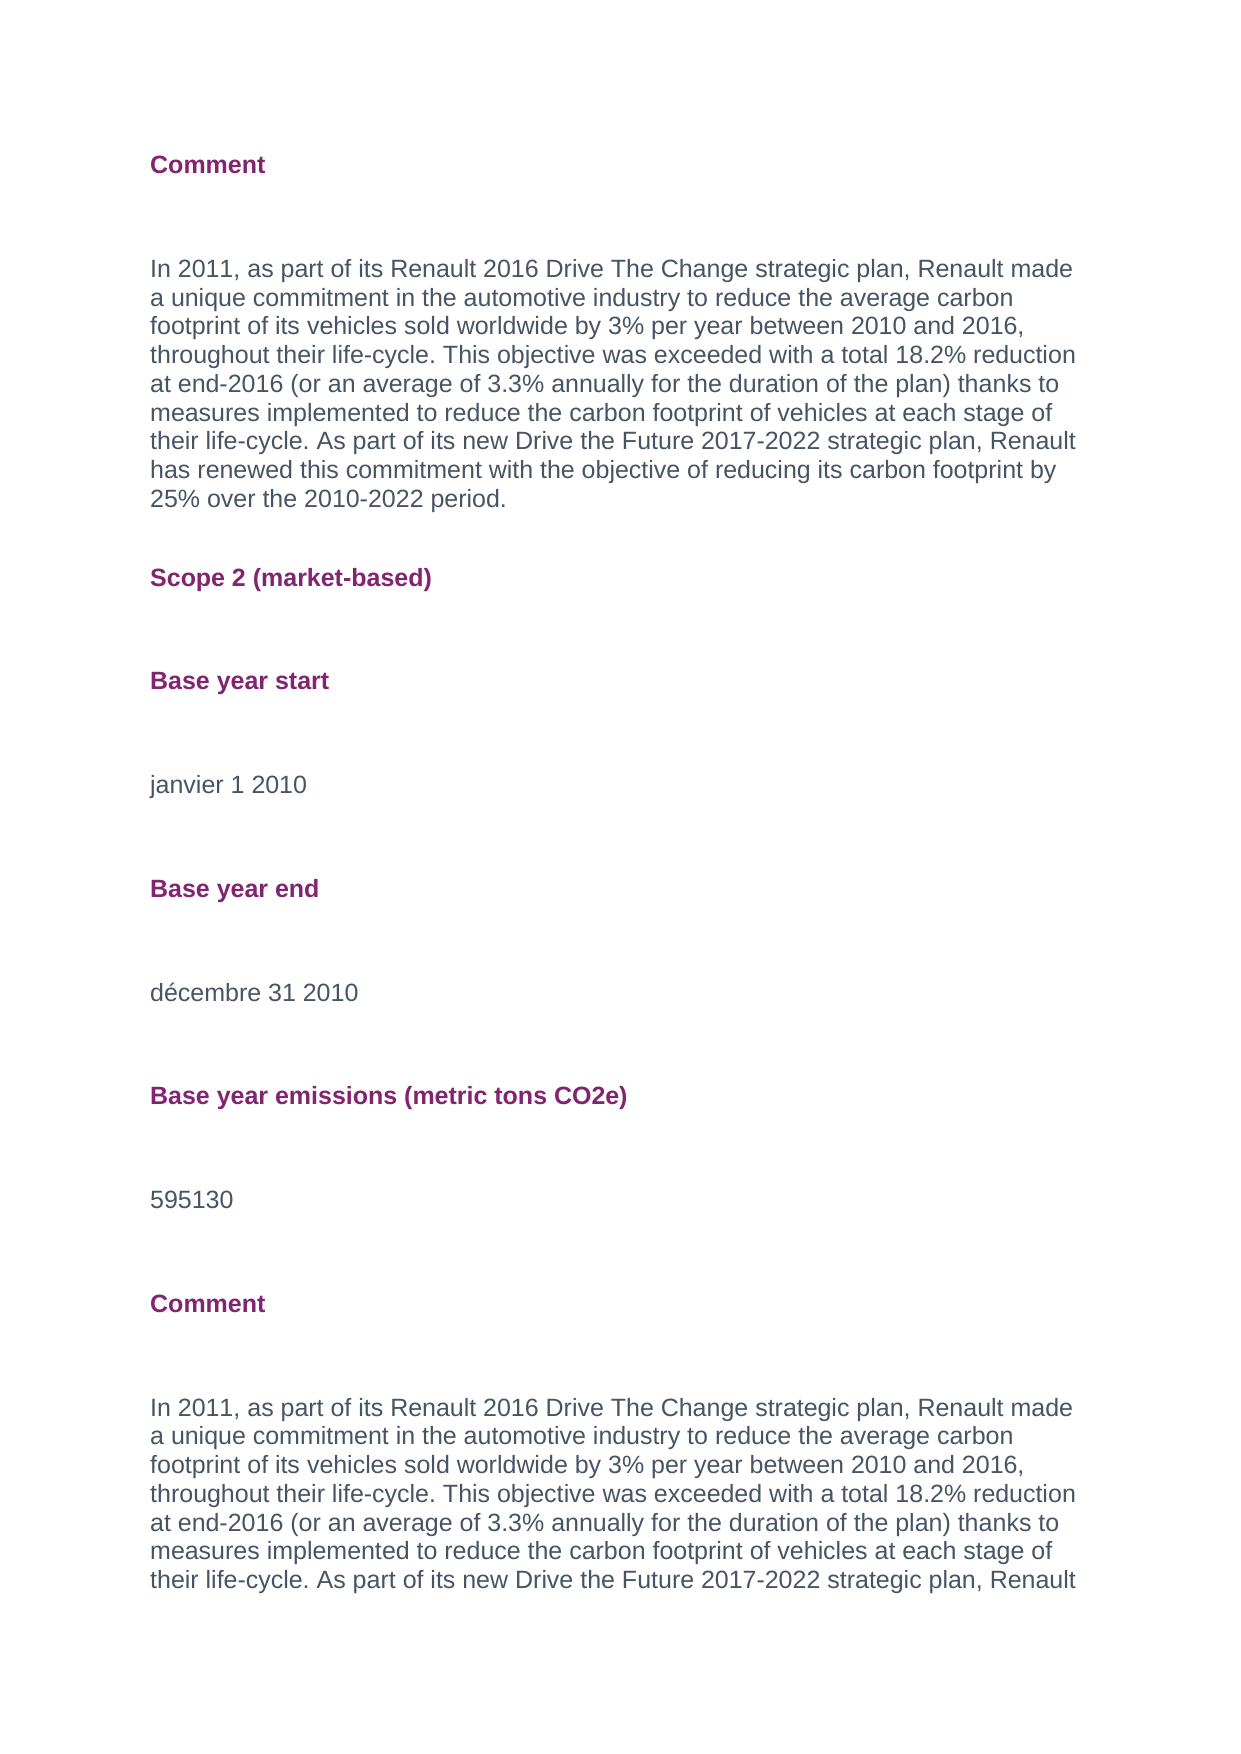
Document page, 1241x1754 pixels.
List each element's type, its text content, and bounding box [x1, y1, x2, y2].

subtitle Comment [150, 1289, 1090, 1317]
subtitle Comment [150, 150, 1090, 179]
subtitle Base year emissions (metric tons CO2e) [150, 1081, 1090, 1110]
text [150, 1392, 1090, 1594]
subtitle Base year start [150, 666, 1090, 695]
text 595130 [150, 1185, 1090, 1214]
text janvier 1 2010 [150, 770, 1090, 799]
text décembre 31 2010 [150, 977, 1090, 1006]
subtitle Scope 2 (market-based) [150, 562, 1090, 591]
subtitle Base year end [150, 874, 1090, 902]
